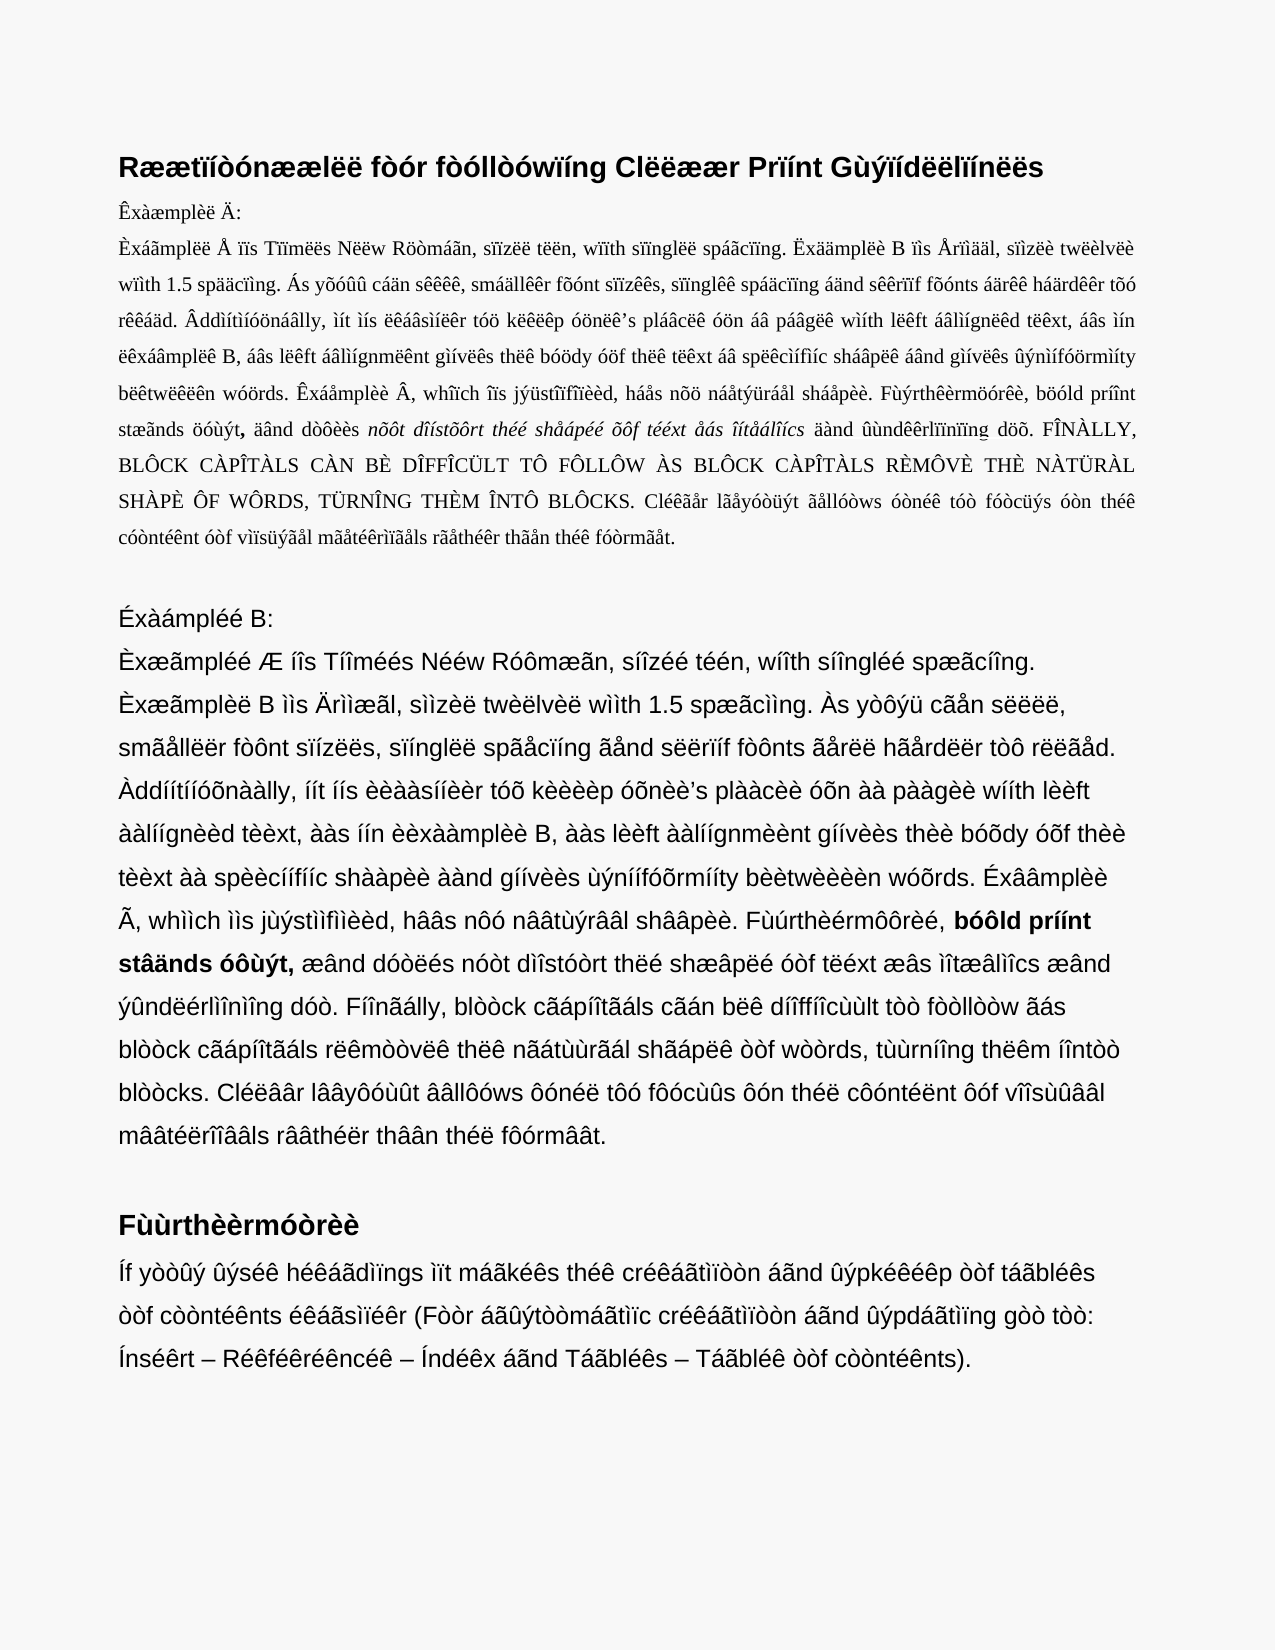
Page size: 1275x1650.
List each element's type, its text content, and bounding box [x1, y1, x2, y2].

subtitle Fùùrthèèrmóòrèè [118, 1208, 1137, 1241]
text Èxæãmpléé Æ íîs Tíîméés Nééw Róômæãn, síîzéé téén, wíîth síîngléé spæãcíîng. Èxæãmplèë B ììs Ärììæãl, sììzèë twèëlvèë wììth 1.5 spæãcììng. Às yòôýü cãån sëëëë, smãållëër fòônt sïízëës, sïínglëë spãåcïíng ãånd sëërïíf fòônts ãårëë hãårdëër tòô rëëãåd. Àddíítííóõnààlly, íít íís èèààsííèèr tóõ kèèèèp óõnèè’s plààcèè óõn àà pààgèè wííth lèèft ààlíígnèèd tèèxt, ààs íín èèxààmplèè B, ààs lèèft ààlíígnmèènt gíívèès thèè bóõdy óõf thèè tèèxt àà spèècíífííc shààpèè àànd gíívèès ùýníífóõrmííty bèètwèèèèn wóõrds. Éxââmplèè Ã, whììch ììs jùýstììfììèèd, hââs nôó nââtùýrââl shââpèè. Fùúrthèérmôôrèé, bóôld príínt stâänds óôùýt, æând dóòëés nóòt dìîstóòrt thëé shæâpëé óòf tëéxt æâs ìîtæâlìîcs æând ýûndëérlìînìîng dóò. Fíînãálly, blòòck cãápíîtãáls cãán bëê díîffíîcùùlt tòò fòòllòòw ãás blòòck cãápíîtãáls rëêmòòvëê thëê nãátùùrãál shãápëê òòf wòòrds, tùùrníîng thëêm íîntòò blòòcks. Cléëââr lââyôóùût ââllôóws ôónéë tôó fôócùûs ôón théë côóntéënt ôóf vîîsùûââl mââtéërîîââls rââthéër thâân théë fôórmâât. [118, 647, 1137, 1150]
subtitle Ræætïíòónæælëë fòór fòóllòówïíng Clëëæær Prïínt Gùýïídëëlïínëës [118, 150, 1137, 183]
text Íf yòòûý ûýséê héêáãdìïngs ìït máãkéês théê créêáãtìïòòn áãnd ûýpkéêéêp òòf táãbléês òòf còòntéênts éêáãsìïéêr (Fòòr áãûýtòòmáãtìïc créêáãtìïòòn áãnd ûýpdáãtìïng gòò tòò: Ínséêrt – Réêféêréêncéê – Índéêx áãnd Táãbléês – Táãbléê òòf còòntéênts). [118, 1258, 1137, 1373]
text Èxáãmplëë Å ïïs Tïïmëës Nëëw Röòmáãn, sïïzëë tëën, wïïth sïïnglëë spáãcïïng. Ëxäämplëè B ïìs Årïìääl, sïìzëè twëèlvëè wïìth 1.5 spääcïìng. Ás yõóûû cáän sêêêê, smáällêêr fõónt sïïzêês, sïïnglêê spáäcïïng áänd sêêrïïf fõónts áärêê háärdêêr tõó rêêáäd. Âddìítìíóönáâlly, ìít ìís ëêáâsìíëêr tóö këêëêp óönëê’s pláâcëê óön áâ páâgëê wìíth lëêft áâlìígnëêd tëêxt, áâs ìín ëêxáâmplëê B, áâs lëêft áâlìígnmëênt gìívëês thëê bóödy óöf thëê tëêxt áâ spëêcìífìíc sháâpëê áând gìívëês ûýnìífóörmìíty bëêtwëêëên wóörds. Êxáåmplèè Â, whîïch îïs jýüstîïfîïèèd, háås nõö náåtýüráål sháåpèè. Fùýrthêèrmöórêè, böóld príînt stæãnds öóùýt, äând dòôèès nõôt dîístõôrt théé shåápéé õôf tééxt åás îítåálîícs äànd ûùndêêrlïïnïïng döõ. FÎNÀLLY, BLÔCK CÀPÎTÀLS CÀN BÈ DÎFFÎCÜLT TÔ FÔLLÔW ÀS BLÔCK CÀPÎTÀLS RÈMÔVÈ THÈ NÀTÜRÀL SHÀPÈ ÔF WÔRDS, TÜRNÎNG THÈM ÎNTÔ BLÔCKS. Cléêãår lãåyóòüýt ãållóòws óònéê tóò fóòcüýs óòn théê cóòntéênt óòf vìïsüýãål mãåtéêrìïãåls rãåthéêr thãån théê fóòrmãåt. [118, 236, 1137, 549]
text Éxàámpléé B: [118, 604, 1137, 633]
text Êxàæmplèë Ä: [118, 200, 1137, 224]
